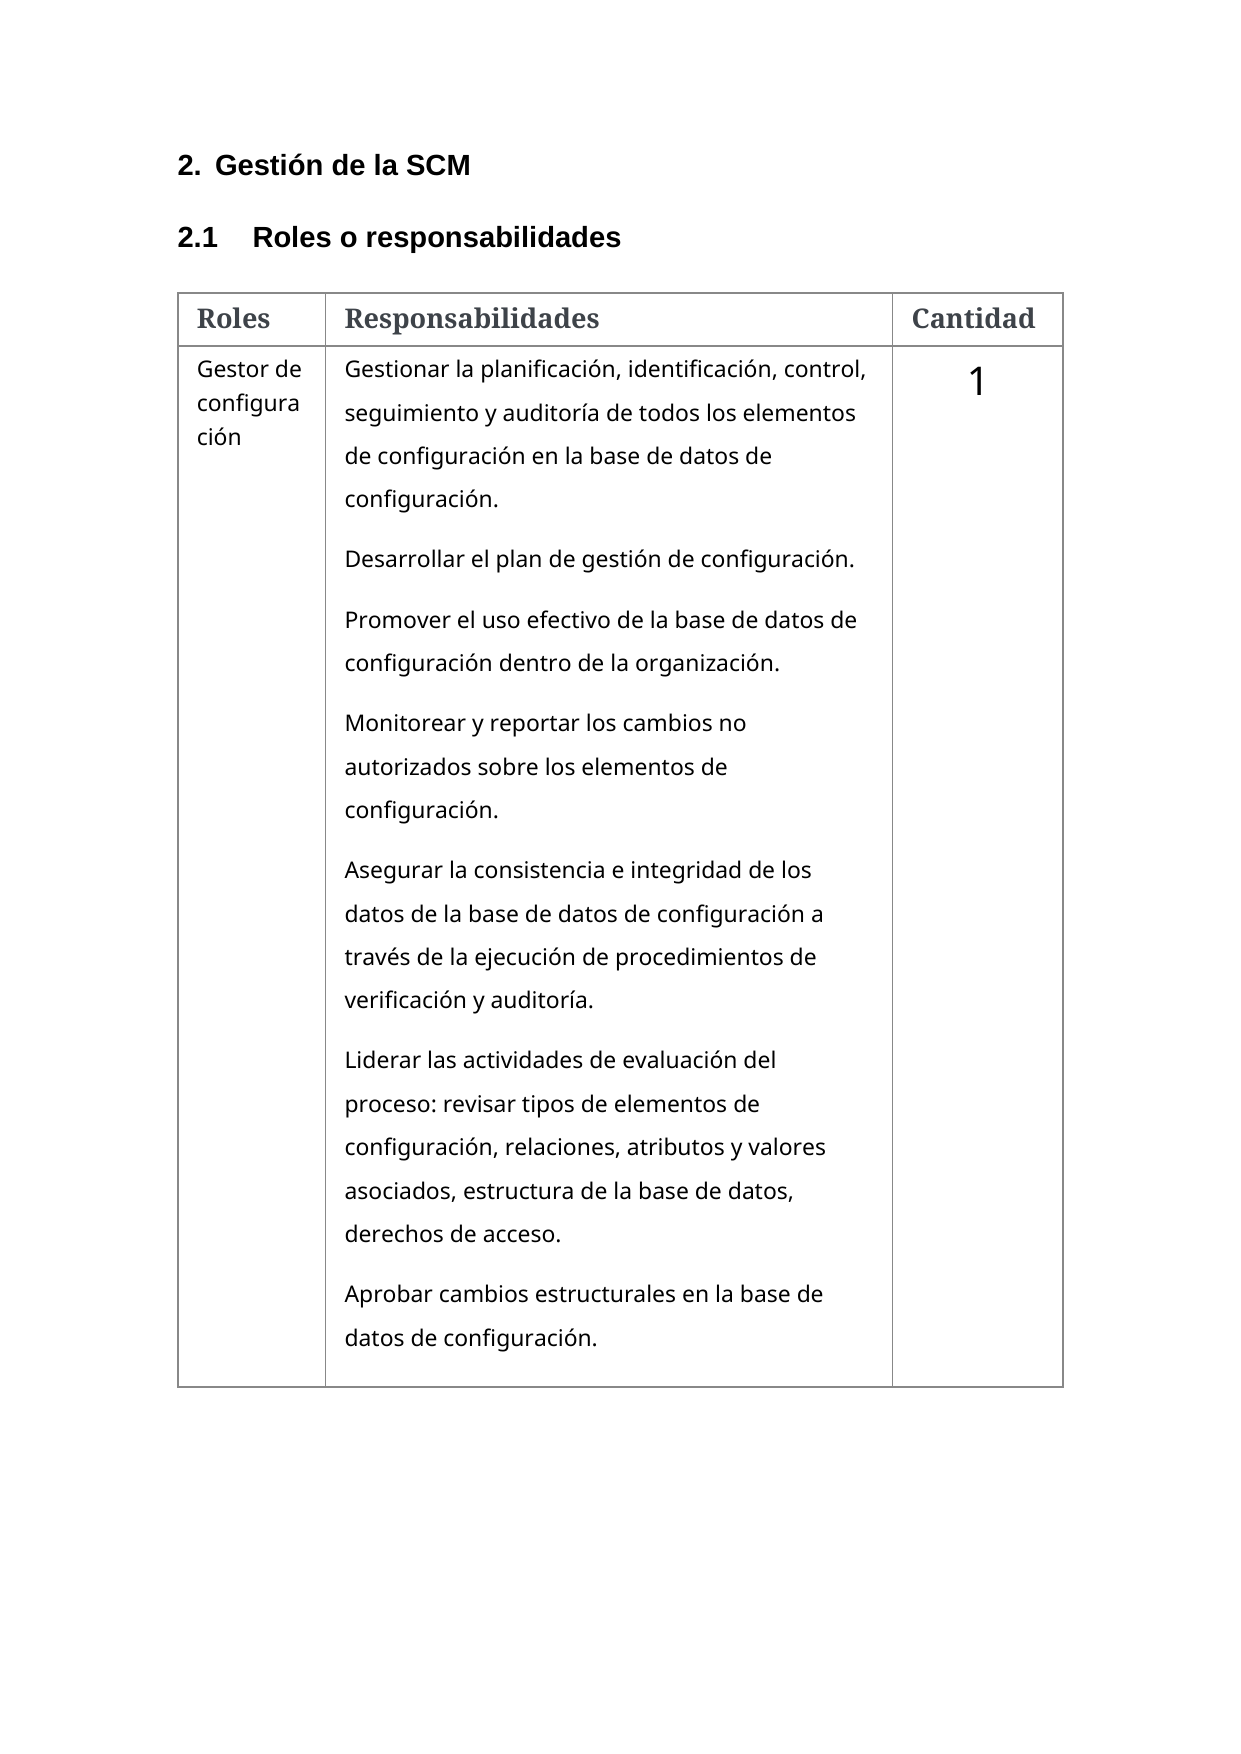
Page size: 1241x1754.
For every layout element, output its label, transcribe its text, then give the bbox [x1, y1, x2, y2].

list Gestión de la SCM [177, 148, 1063, 181]
table_header Roles [179, 294, 325, 345]
table_cell Gestor de configuración [179, 347, 325, 1386]
table_header Cantidad [893, 294, 1062, 345]
list Roles o responsabilidades [177, 220, 1063, 253]
table_header Responsabilidades [326, 294, 892, 345]
table_cell 1 [893, 347, 1062, 1386]
table_cell Gestionar la planificación, identificación, control, seguimiento y auditoría de todos los elementos de configuración en la base de datos de configuración. Desarrollar el plan de gestión de configuración. Promover el uso efectivo de la base de datos de configuración dentro de la organización. Monitorear y reportar los cambios no autorizados sobre los elementos de configuración. Asegurar la consistencia e integridad de los datos de la base de datos de configuración a través de la ejecución de procedimientos de verificación y auditoría. Liderar las actividades de evaluación del proceso: revisar tipos de elementos de configuración, relaciones, atributos y valores asociados, estructura de la base de datos, derechos de acceso. Aprobar cambios estructurales en la base de datos de configuración. [326, 347, 892, 1386]
